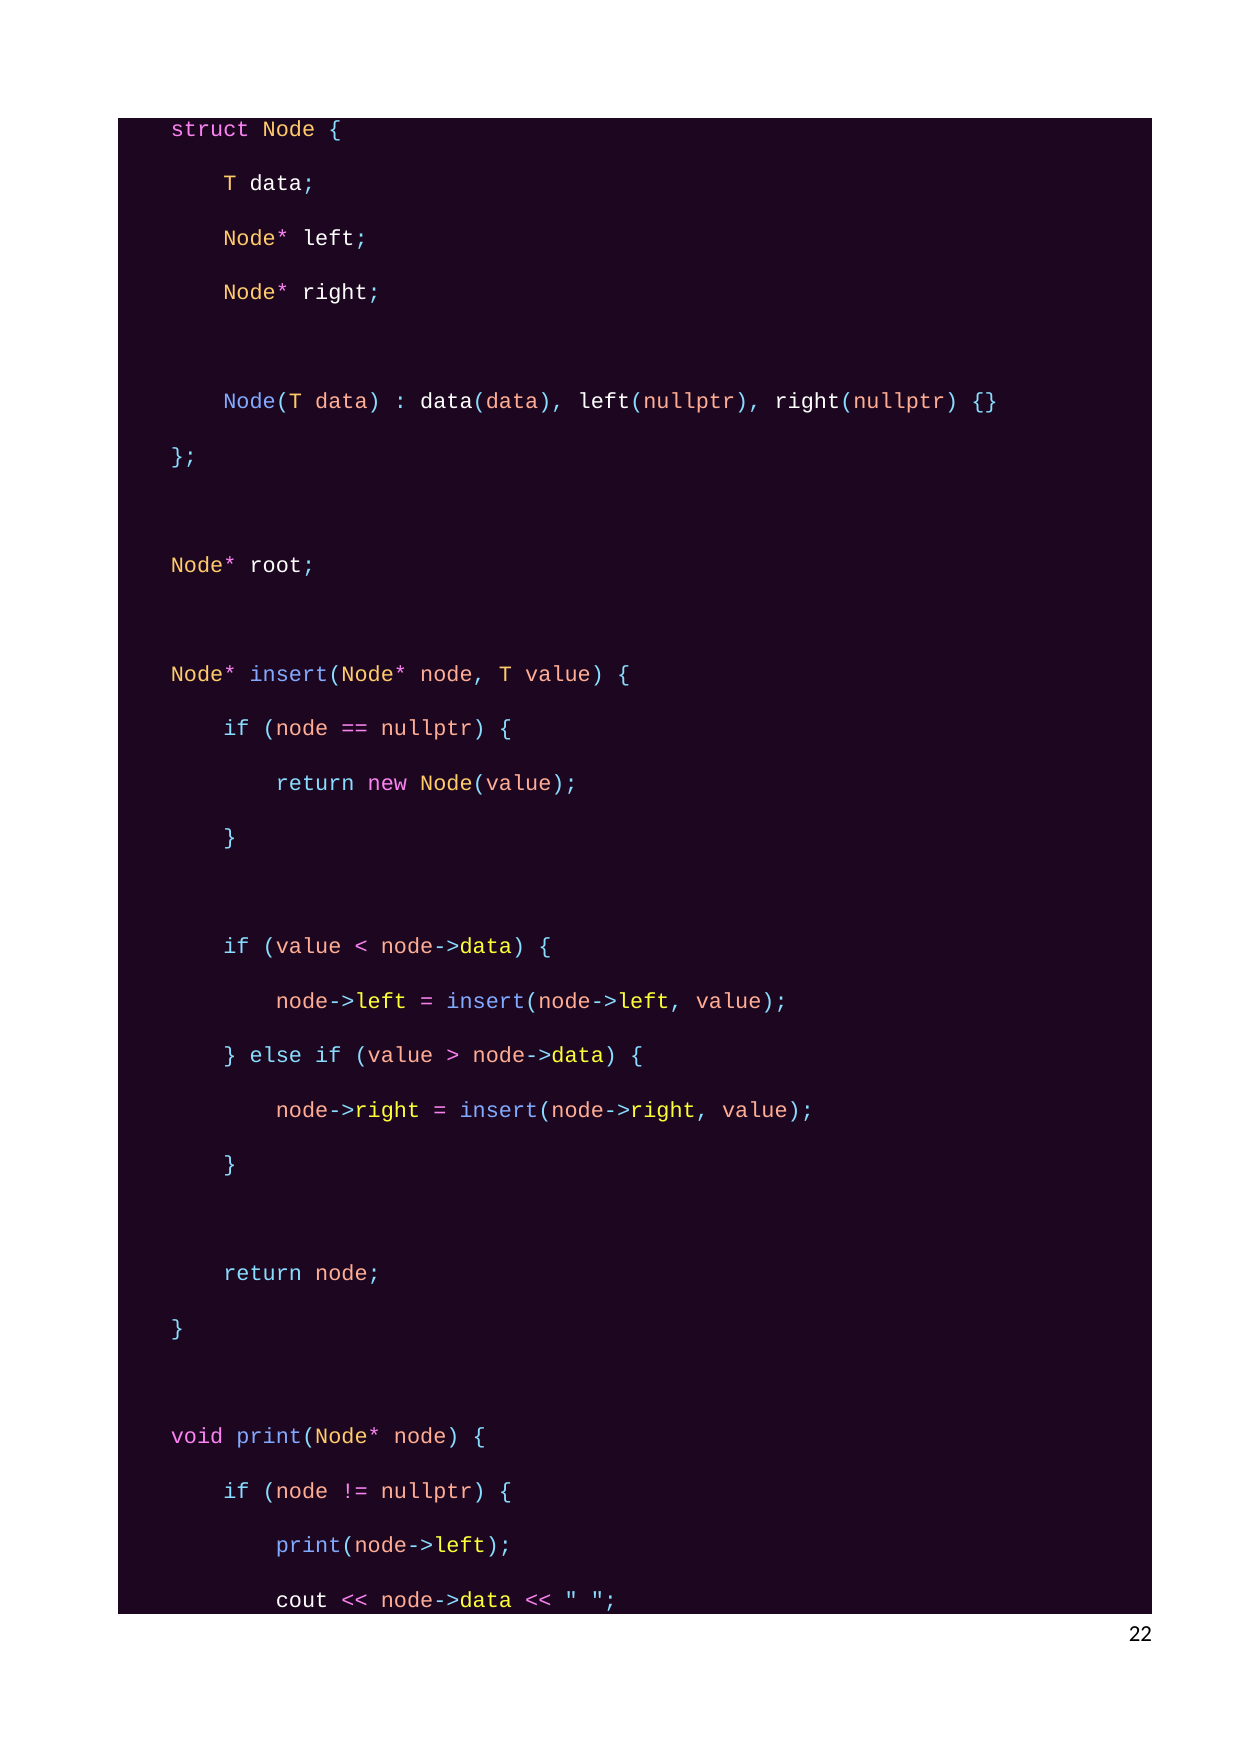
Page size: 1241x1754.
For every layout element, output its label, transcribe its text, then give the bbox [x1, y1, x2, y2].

text return new Node(value); [118, 772, 1152, 797]
text }; [118, 445, 1152, 470]
text return node; [118, 1262, 1152, 1287]
text T data; [118, 173, 1152, 197]
text void print(Node* node) { [118, 1426, 1152, 1450]
text cout << node->data << " "; [118, 1589, 1152, 1614]
text Node* root; [118, 554, 1152, 579]
text Node(T data) : data(data), left(nullptr), right(nullptr) {} [118, 391, 1152, 415]
text } [118, 826, 1152, 851]
text struct Node { [118, 118, 1152, 143]
text print(node->left); [118, 1534, 1152, 1559]
text if (value < node->data) { [118, 935, 1152, 960]
text node->right = insert(node->right, value); [118, 1099, 1152, 1123]
text node->left = insert(node->left, value); [118, 990, 1152, 1014]
text } [118, 1153, 1152, 1178]
text } else if (value > node->data) { [118, 1044, 1152, 1069]
text Node* right; [118, 282, 1152, 306]
text if (node != nullptr) { [118, 1480, 1152, 1505]
text } [118, 1317, 1152, 1341]
text if (node == nullptr) { [118, 717, 1152, 742]
text Node* left; [118, 227, 1152, 252]
text Node* insert(Node* node, T value) { [118, 663, 1152, 688]
